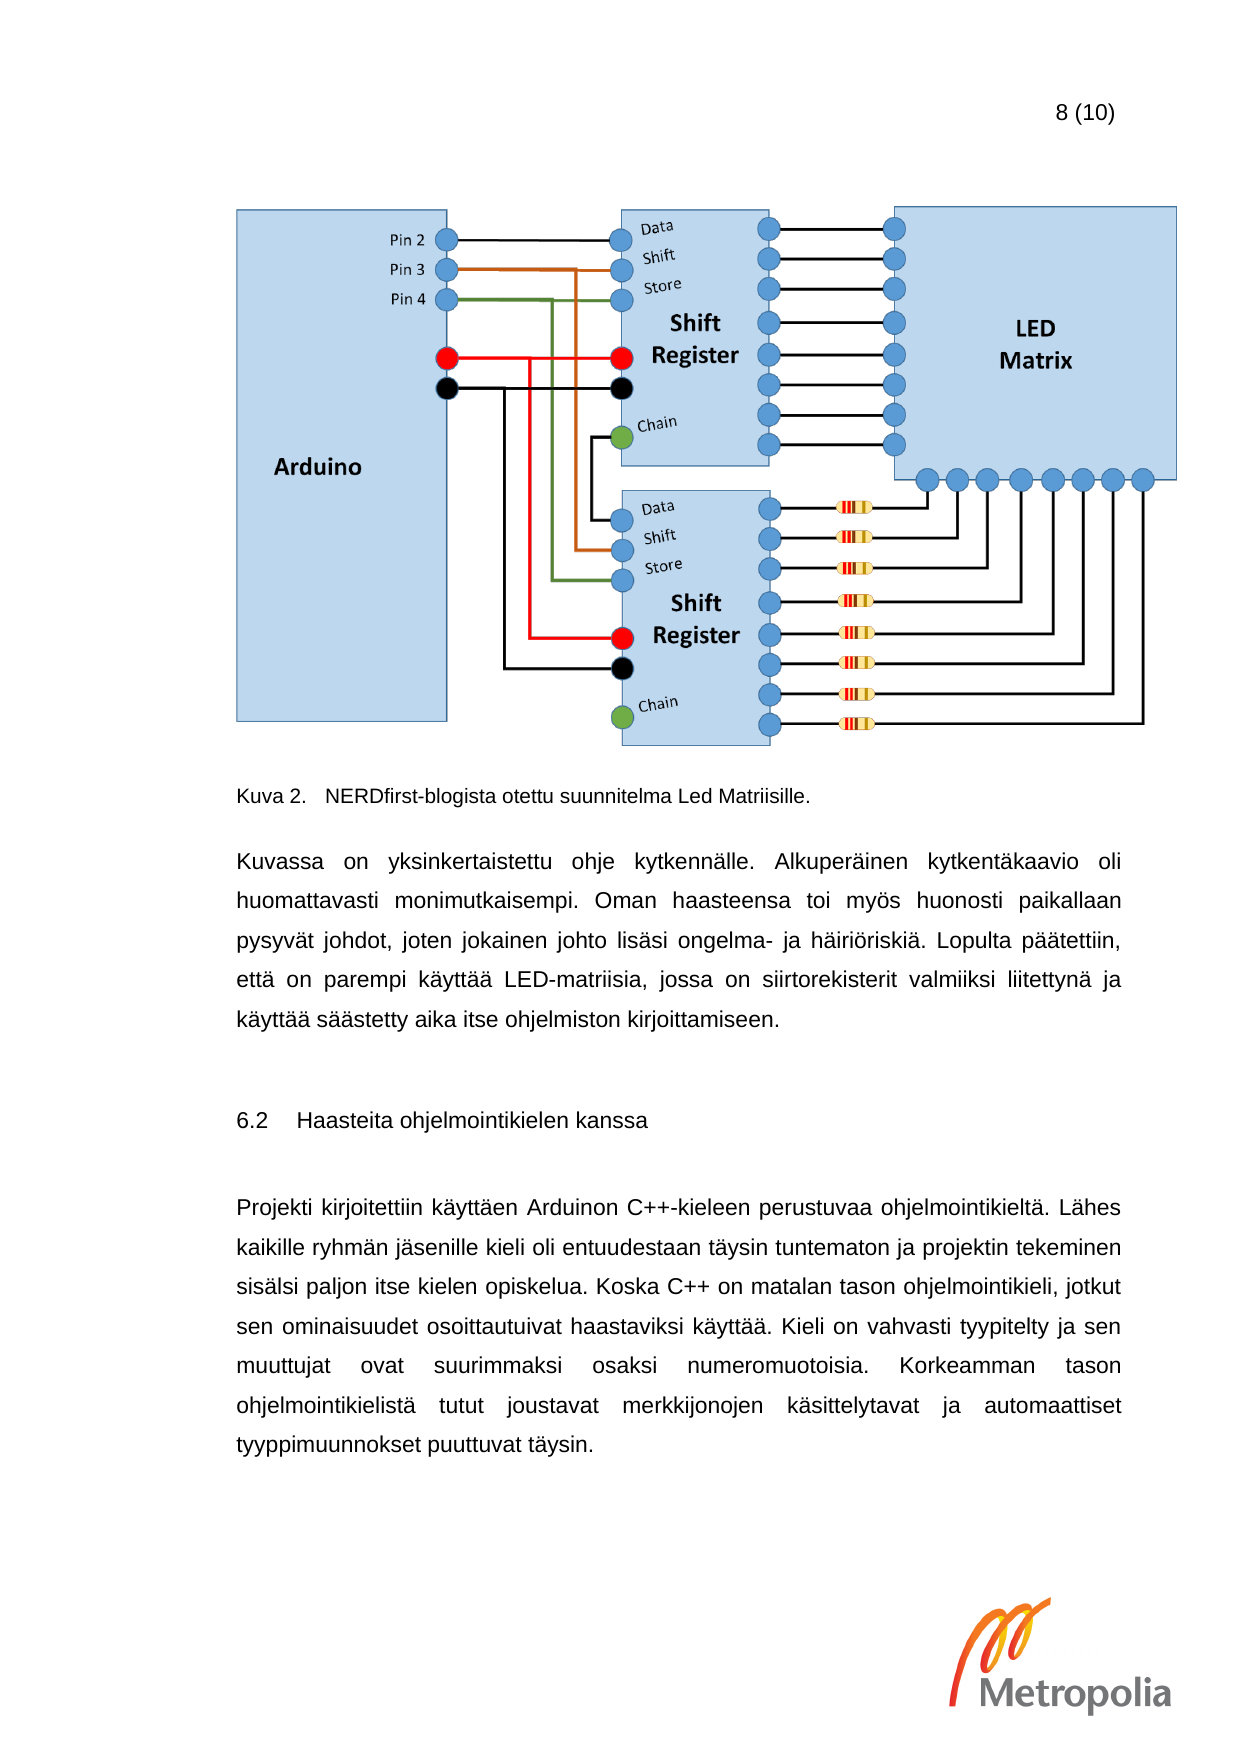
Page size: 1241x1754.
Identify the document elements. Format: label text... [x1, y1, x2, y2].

picture [236, 206, 1177, 746]
text NERDfirst-blogista otettu suunnitelma Led Matriisille. [236, 784, 1122, 808]
picture [949, 1597, 1171, 1716]
subtitle Haasteita ohjelmointikielen kanssa [236, 1107, 1122, 1134]
text Kuvassa on yksinkertaistettu ohje kytkennälle. Alkuperäinen kytkentäkaavio oli huomattavasti monimutkaisempi. Oman haasteensa toi myös huonosti paikallaan pysyvät johdot, joten jokainen johto lisäsi ongelma- ja häiriöriskiä. Lopulta päätettiin, että on parempi käyttää LED-matriisia, jossa on siirtorekisterit valmiiksi liitettynä ja käyttää säästetty aika itse ohjelmiston kirjoittamiseen. [236, 848, 1122, 1032]
text Projekti kirjoitettiin käyttäen Arduinon C++-kieleen perustuvaa ohjelmointikieltä. Lähes kaikille ryhmän jäsenille kieli oli entuudestaan täysin tuntematon ja projektin tekeminen sisälsi paljon itse kielen opiskelua. Koska C++ on matalan tason ohjelmointikieli, jotkut sen ominaisuudet osoittautuivat haastaviksi käyttää. Kieli on vahvasti tyypitelty ja sen muuttujat ovat suurimmaksi osaksi numeromuotoisia. Korkeamman tason ohjelmointikielistä tutut joustavat merkkijonojen käsittelytavat ja automaattiset tyyppimuunnokset puuttuvat täysin. [236, 1194, 1122, 1457]
